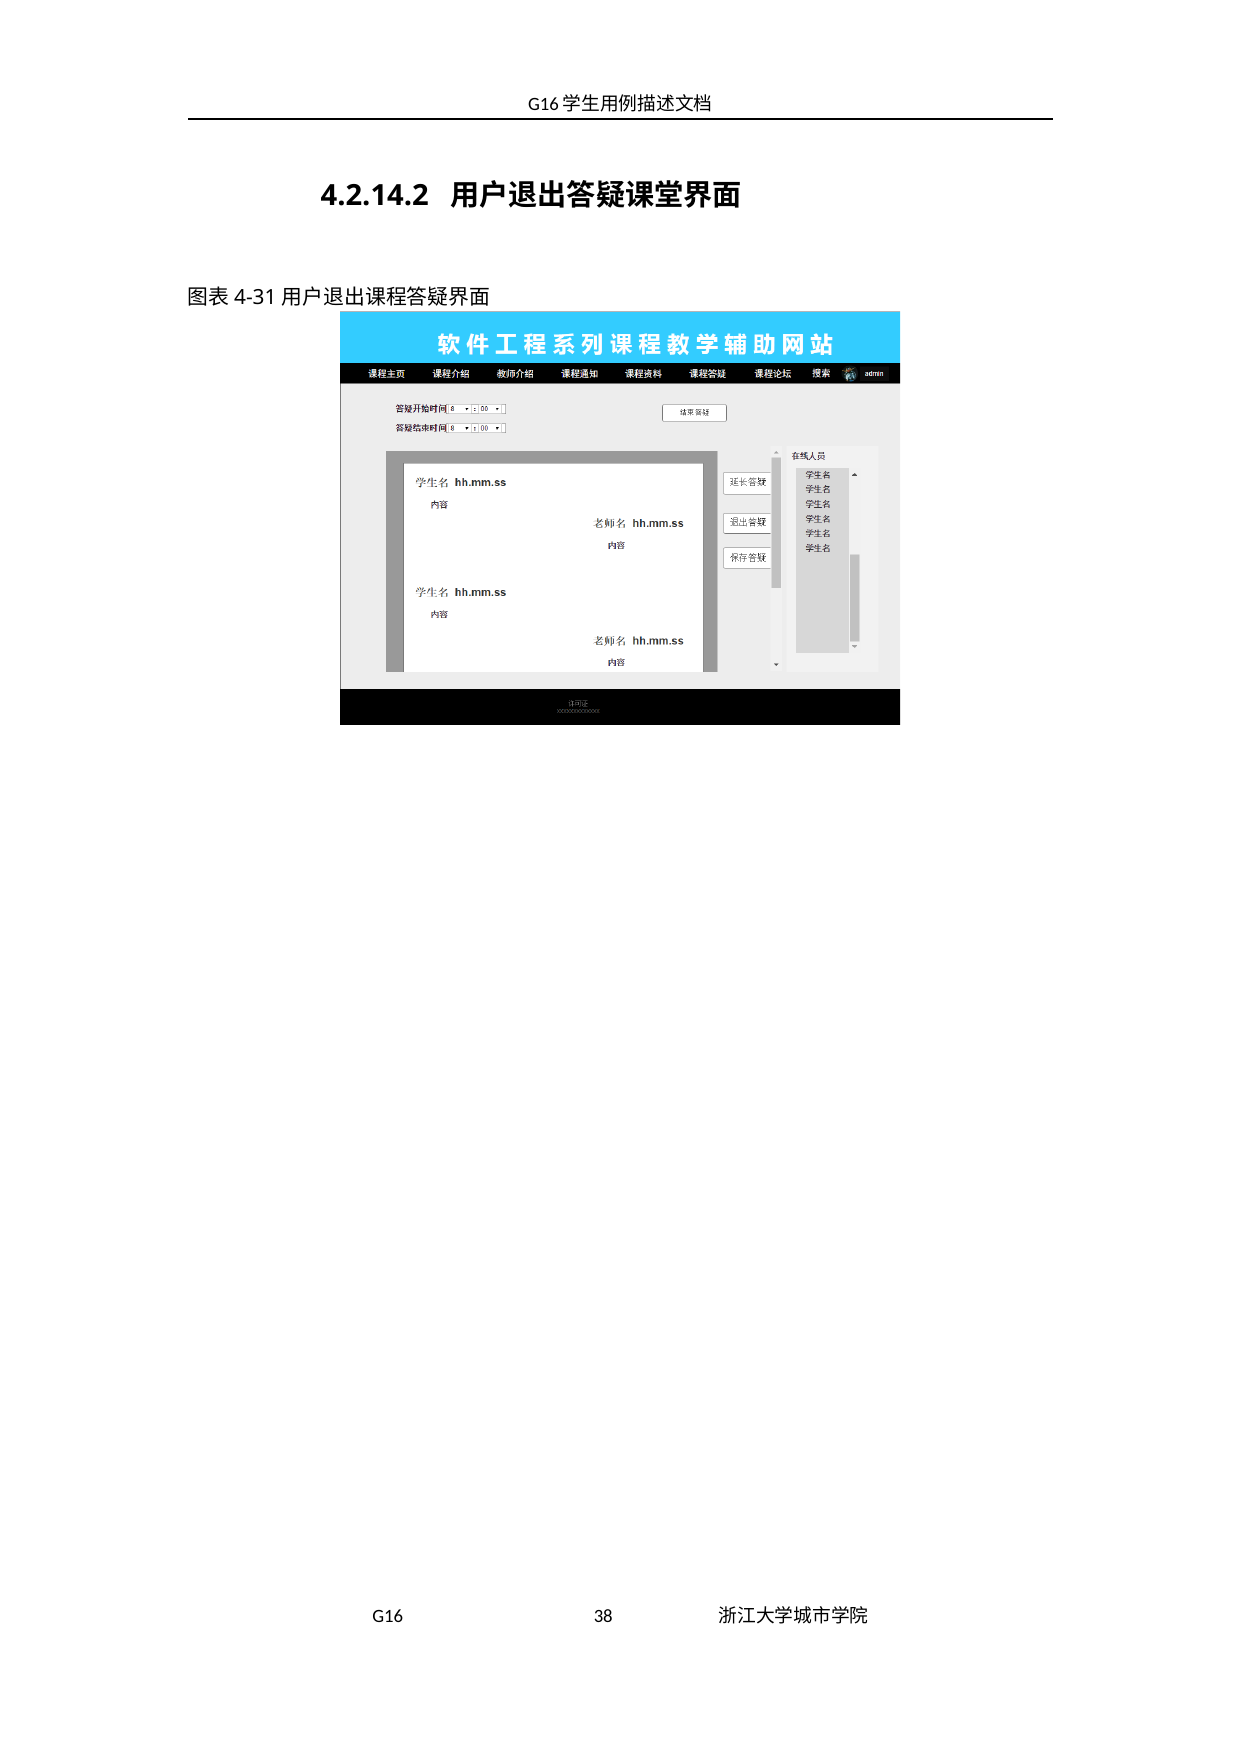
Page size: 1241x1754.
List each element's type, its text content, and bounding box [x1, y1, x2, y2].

subtitle 用户退出答疑课堂界面 [320, 160, 1053, 225]
picture [340, 311, 901, 725]
